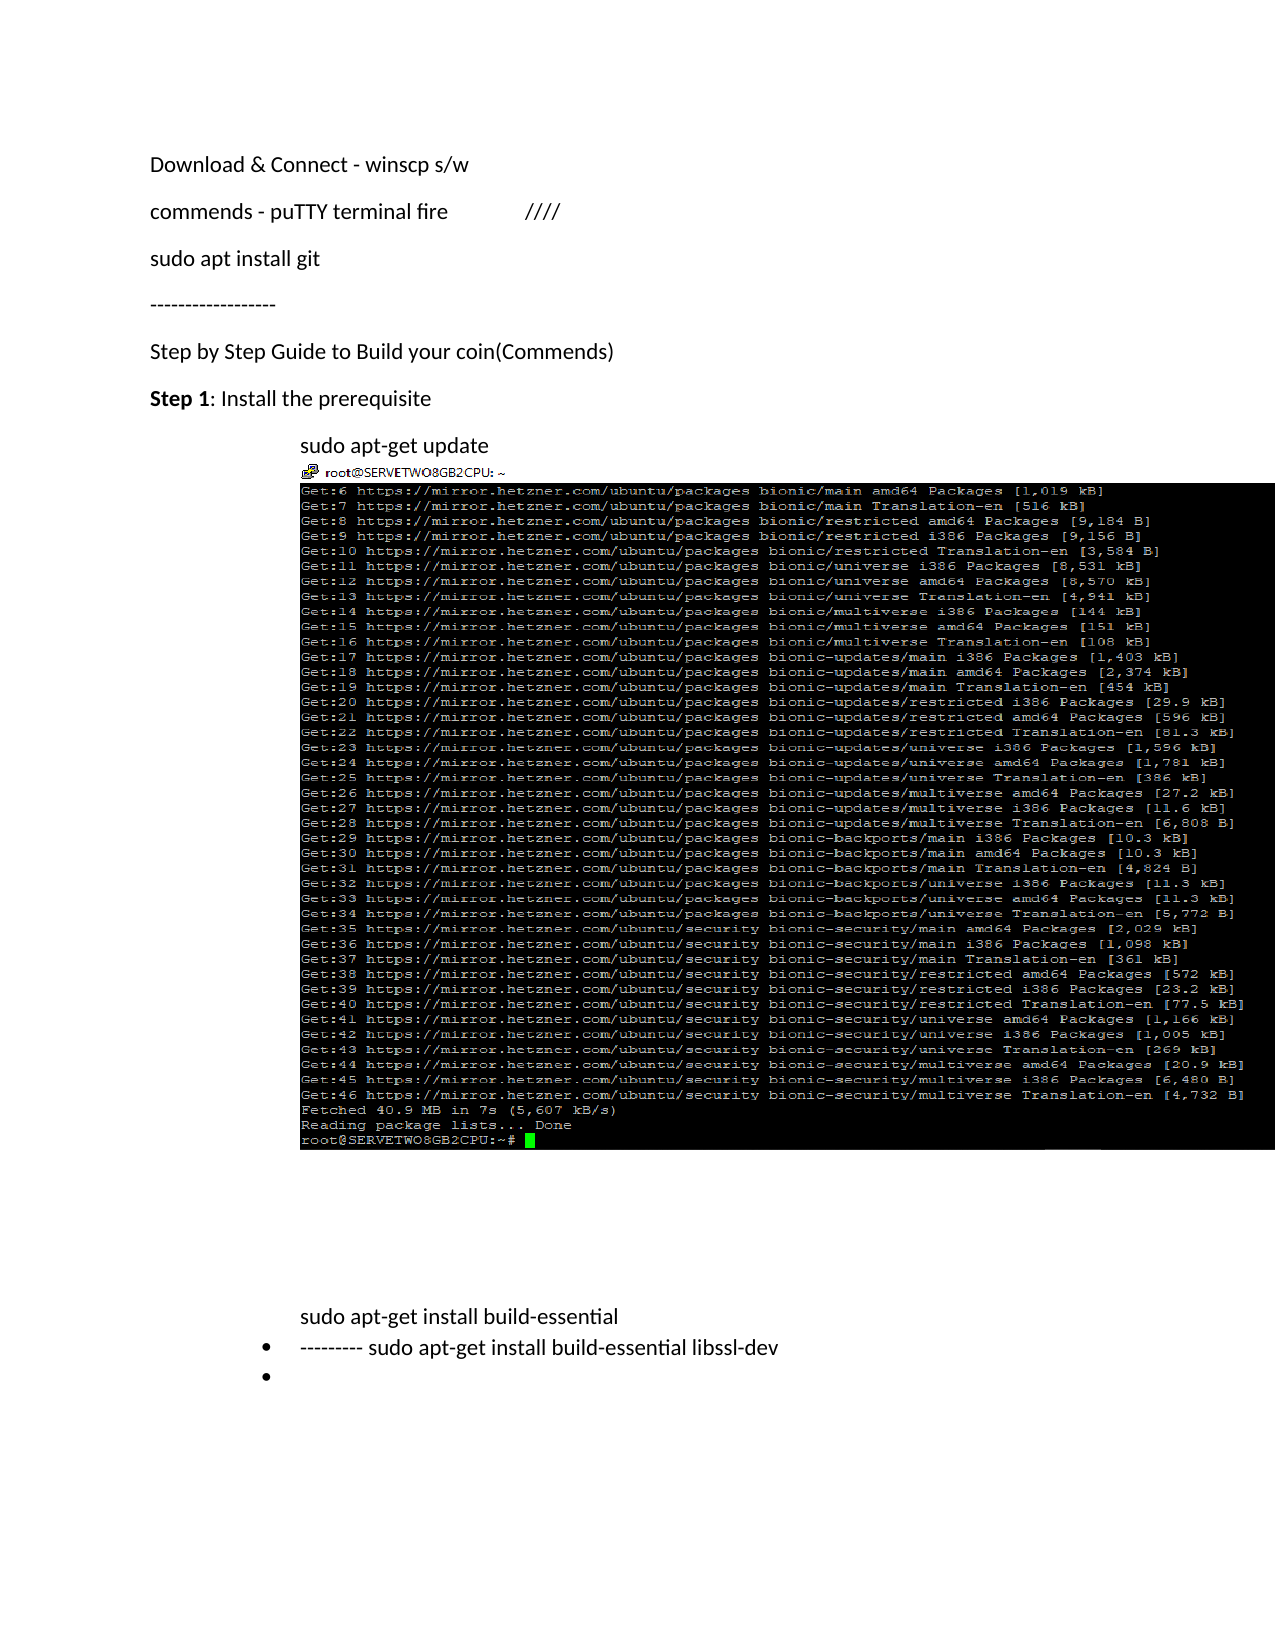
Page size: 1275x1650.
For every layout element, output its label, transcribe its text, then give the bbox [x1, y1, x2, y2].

text ------------------ [150, 291, 1125, 319]
text Step 1: Install the prerequisite [150, 384, 1125, 412]
list --------- sudo apt-get install build-essential libssl-dev [262, 1333, 1125, 1361]
text commends - puTTY terminal fire //// [150, 197, 1125, 225]
list sudo apt-get update [300, 431, 1125, 459]
picture [300, 461, 1275, 1150]
text sudo apt install git [150, 244, 1125, 272]
text Download & Connect - winscp s/w [150, 150, 1125, 178]
list sudo apt-get install build-essential [300, 1302, 1125, 1330]
text Step by Step Guide to Build your coin(Commends) [150, 337, 1125, 366]
